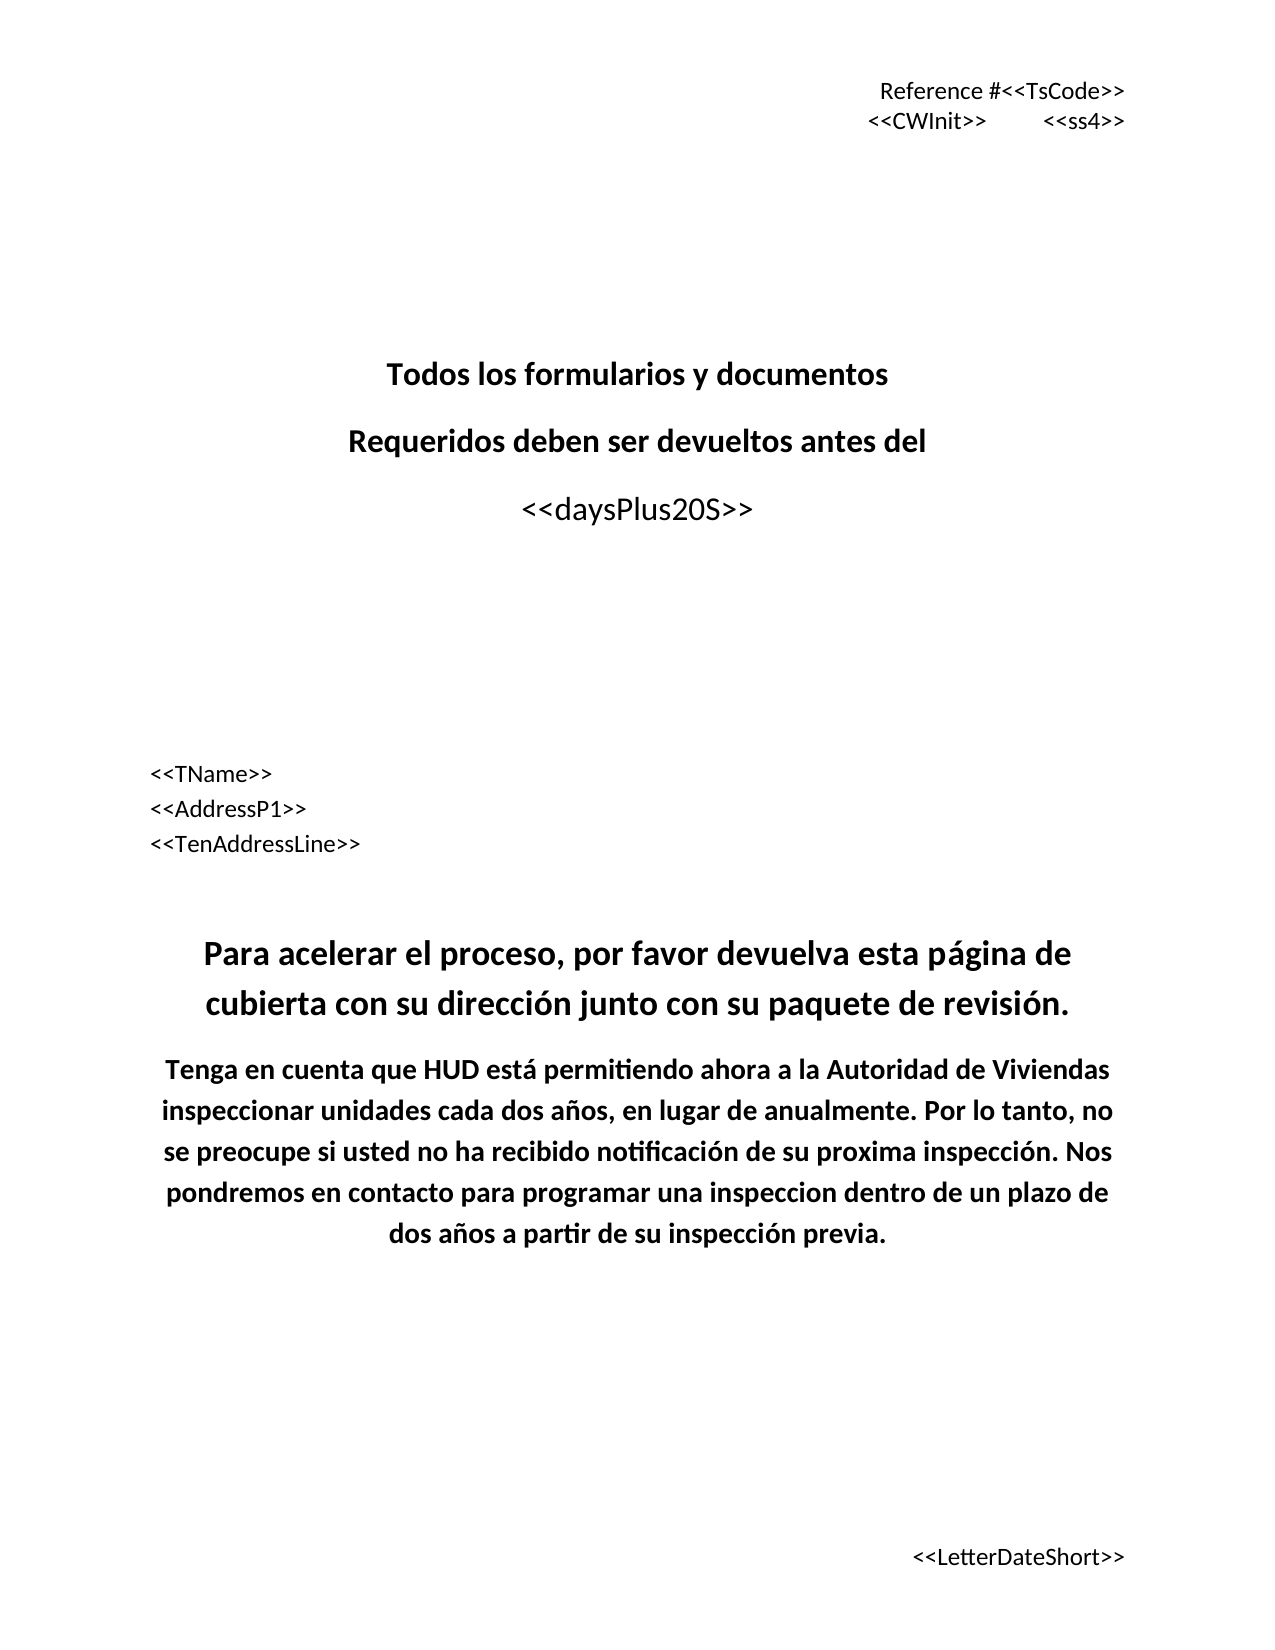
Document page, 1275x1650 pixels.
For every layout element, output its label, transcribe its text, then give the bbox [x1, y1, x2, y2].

text Todos los formularios y documentos [150, 353, 1125, 393]
text <<TenAddressLine>> [150, 828, 1125, 859]
text <<daysPlus20S>> [150, 488, 1125, 529]
text Tenga en cuenta que HUD está permitiendo ahora a la Autoridad de Viviendas inspeccionar unidades cada dos años, en lugar de anualmente. Por lo tanto, no se preocupe si usted no ha recibido notificación de su proxima inspección. Nos pondremos en contacto para programar una inspeccion dentro de un plazo de dos años a partir de su inspección previa. [150, 1051, 1125, 1251]
text Para acelerar el proceso, por favor devuelva esta página de cubierta con su dirección junto con su paquete de revisión. [150, 931, 1125, 1024]
text <<TName>> [150, 758, 1125, 789]
text <<AddressP1>> [150, 793, 1125, 824]
text Requeridos deben ser devueltos antes del [150, 420, 1125, 461]
